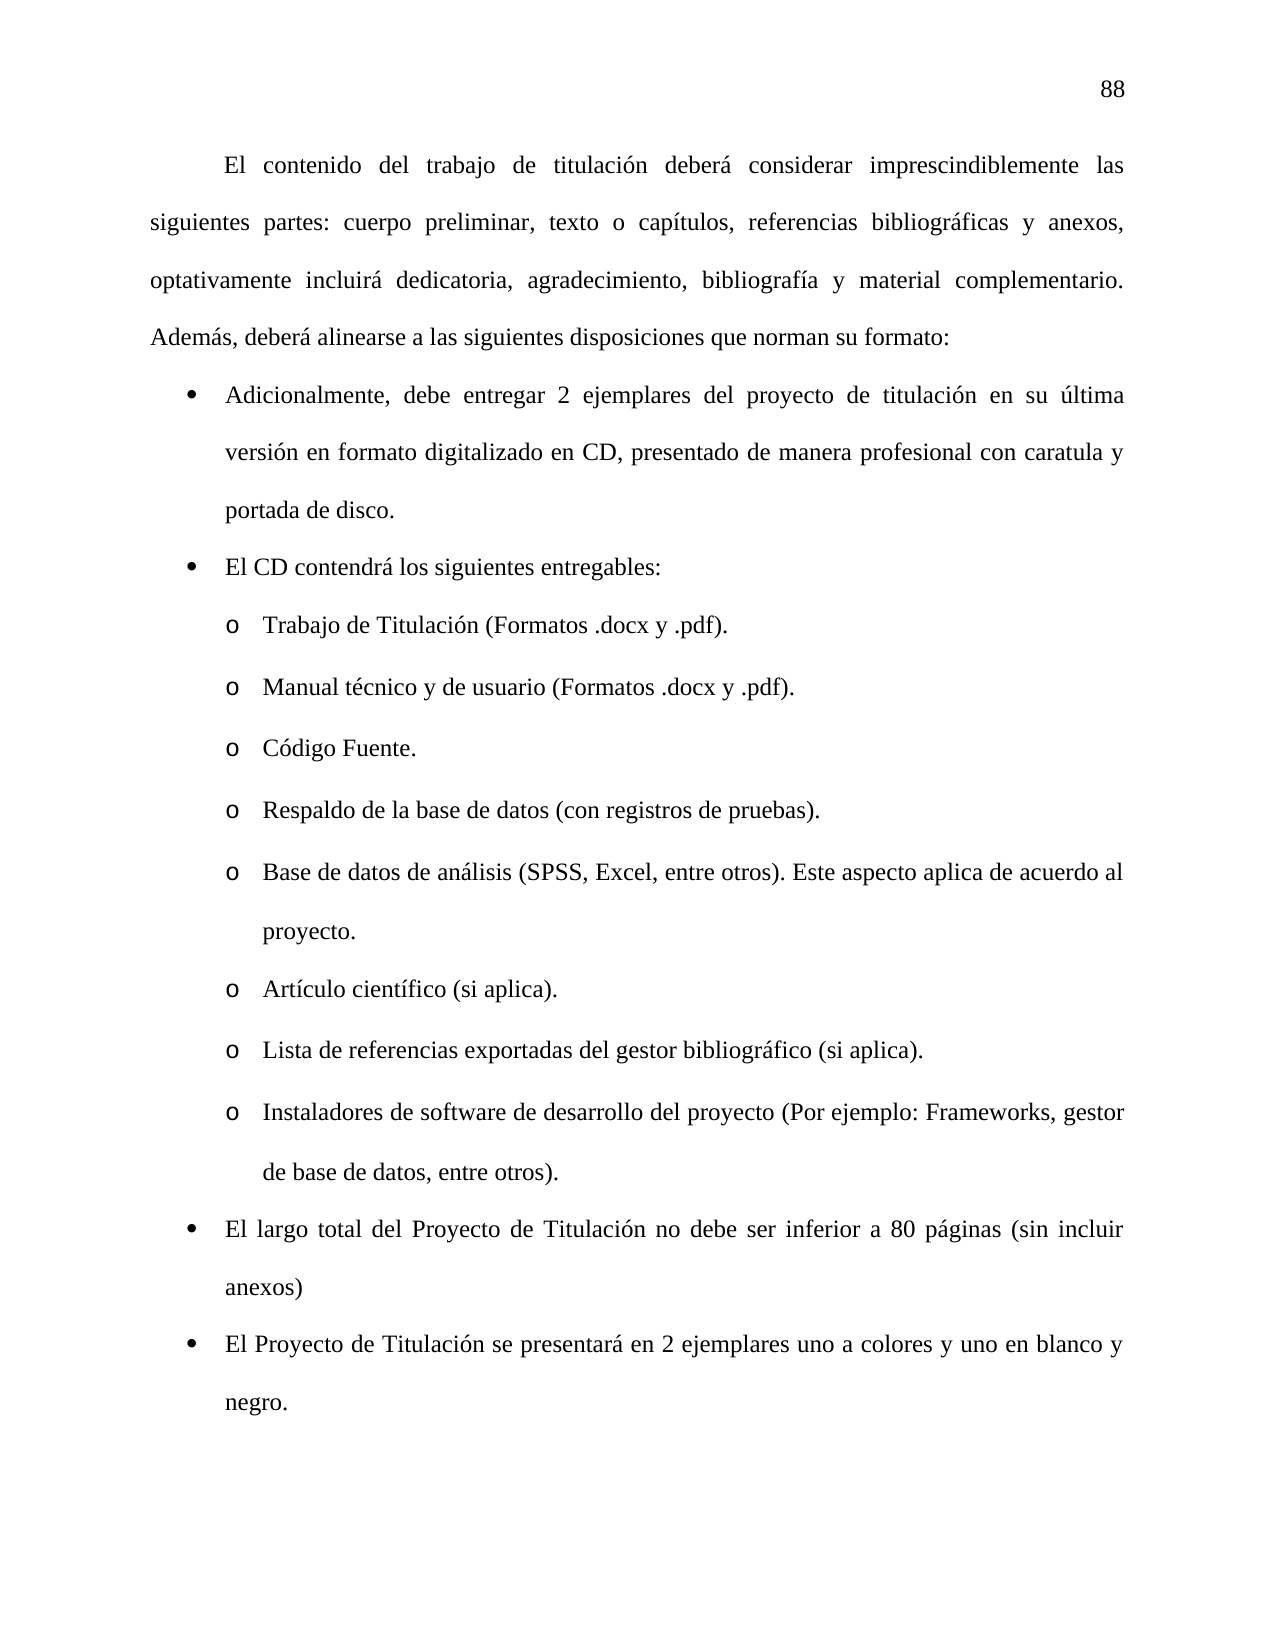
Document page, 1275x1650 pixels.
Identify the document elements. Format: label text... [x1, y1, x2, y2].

list Instaladores de software de desarrollo del proyecto (Por ejemplo: Frameworks, gestor de base de datos, entre otros). [225, 1097, 1125, 1185]
list Respaldo de la base de datos (con registros de pruebas). [225, 795, 1125, 826]
list El largo total del Proyecto de Titulación no debe ser inferior a 80 páginas (sin incluir anexos) [187, 1214, 1125, 1300]
list Manual técnico y de usuario (Formatos .docx y .pdf). [225, 672, 1125, 702]
list Base de datos de análisis (SPSS, Excel, entre otros). Este aspecto aplica de acuerdo al proyecto. [225, 857, 1125, 945]
list Artículo científico (si aplica). [225, 974, 1125, 1004]
list Trabajo de Titulación (Formatos .docx y .pdf). [225, 610, 1125, 641]
list Adicionalmente, debe entregar 2 ejemplares del proyecto de titulación en su última versión en formato digitalizado en CD, presentado de manera profesional con caratula y portada de disco. [187, 380, 1125, 524]
list El Proyecto de Titulación se presentará en 2 ejemplares uno a colores y uno en blanco y negro. [187, 1329, 1125, 1415]
list Lista de referencias exportadas del gestor bibliográfico (si aplica). [225, 1035, 1125, 1066]
list Código Fuente. [225, 733, 1125, 764]
list El CD contendrá los siguientes entregables: [187, 552, 1125, 581]
text El contenido del trabajo de titulación deberá considerar imprescindiblemente las siguientes partes: cuerpo preliminar, texto o capítulos, referencias bibliográficas y anexos, optativamente incluirá dedicatoria, agradecimiento, bibliografía y material complementario. Además, deberá alinearse a las siguientes disposiciones que norman su formato: [150, 150, 1125, 351]
